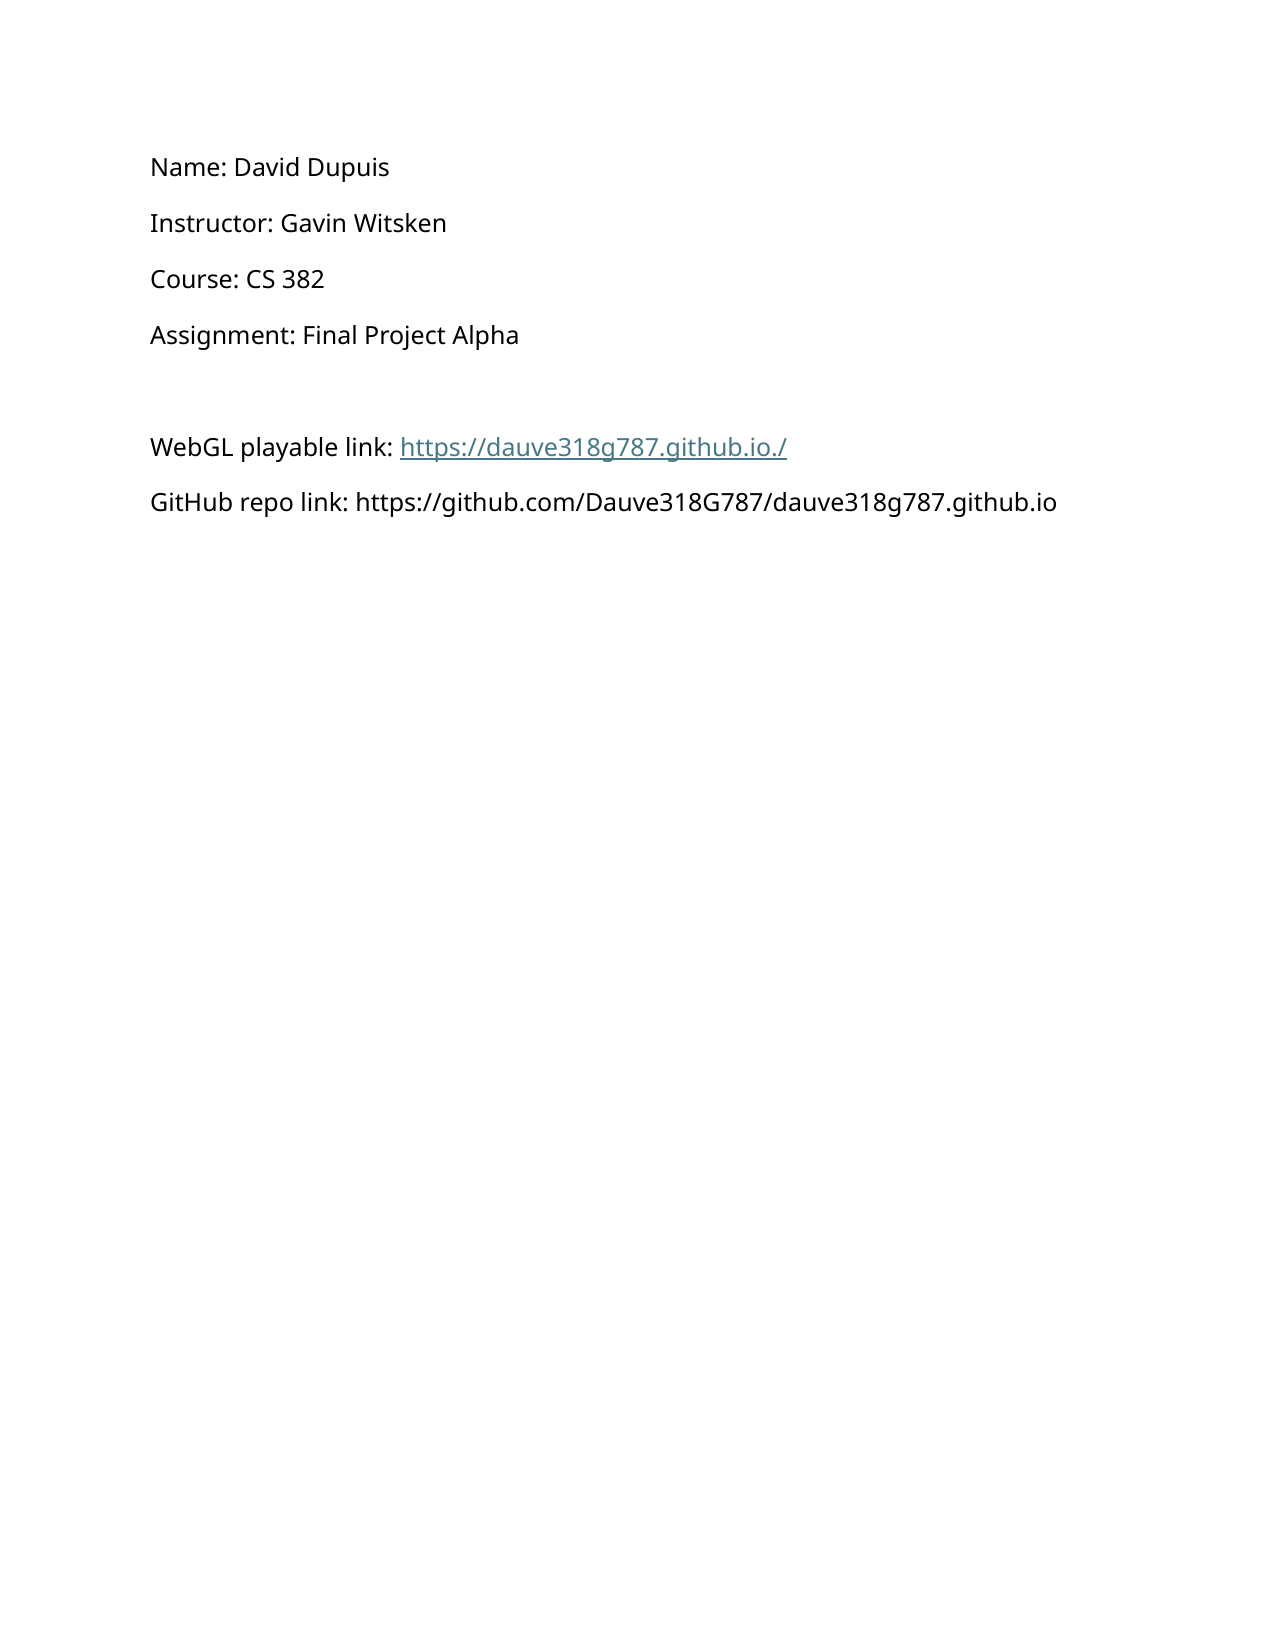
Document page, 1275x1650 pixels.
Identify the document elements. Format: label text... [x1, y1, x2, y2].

text Instructor: Gavin Witsken [150, 206, 1125, 240]
text Course: CS 382 [150, 262, 1125, 296]
text GitHub repo link: https://github.com/Dauve318G787/dauve318g787.github.io [150, 485, 1125, 519]
text Name: David Dupuis [150, 150, 1125, 184]
text Assignment: Final Project Alpha [150, 317, 1125, 352]
text WebGL playable link: https://dauve318g787.github.io./ [150, 429, 1125, 463]
